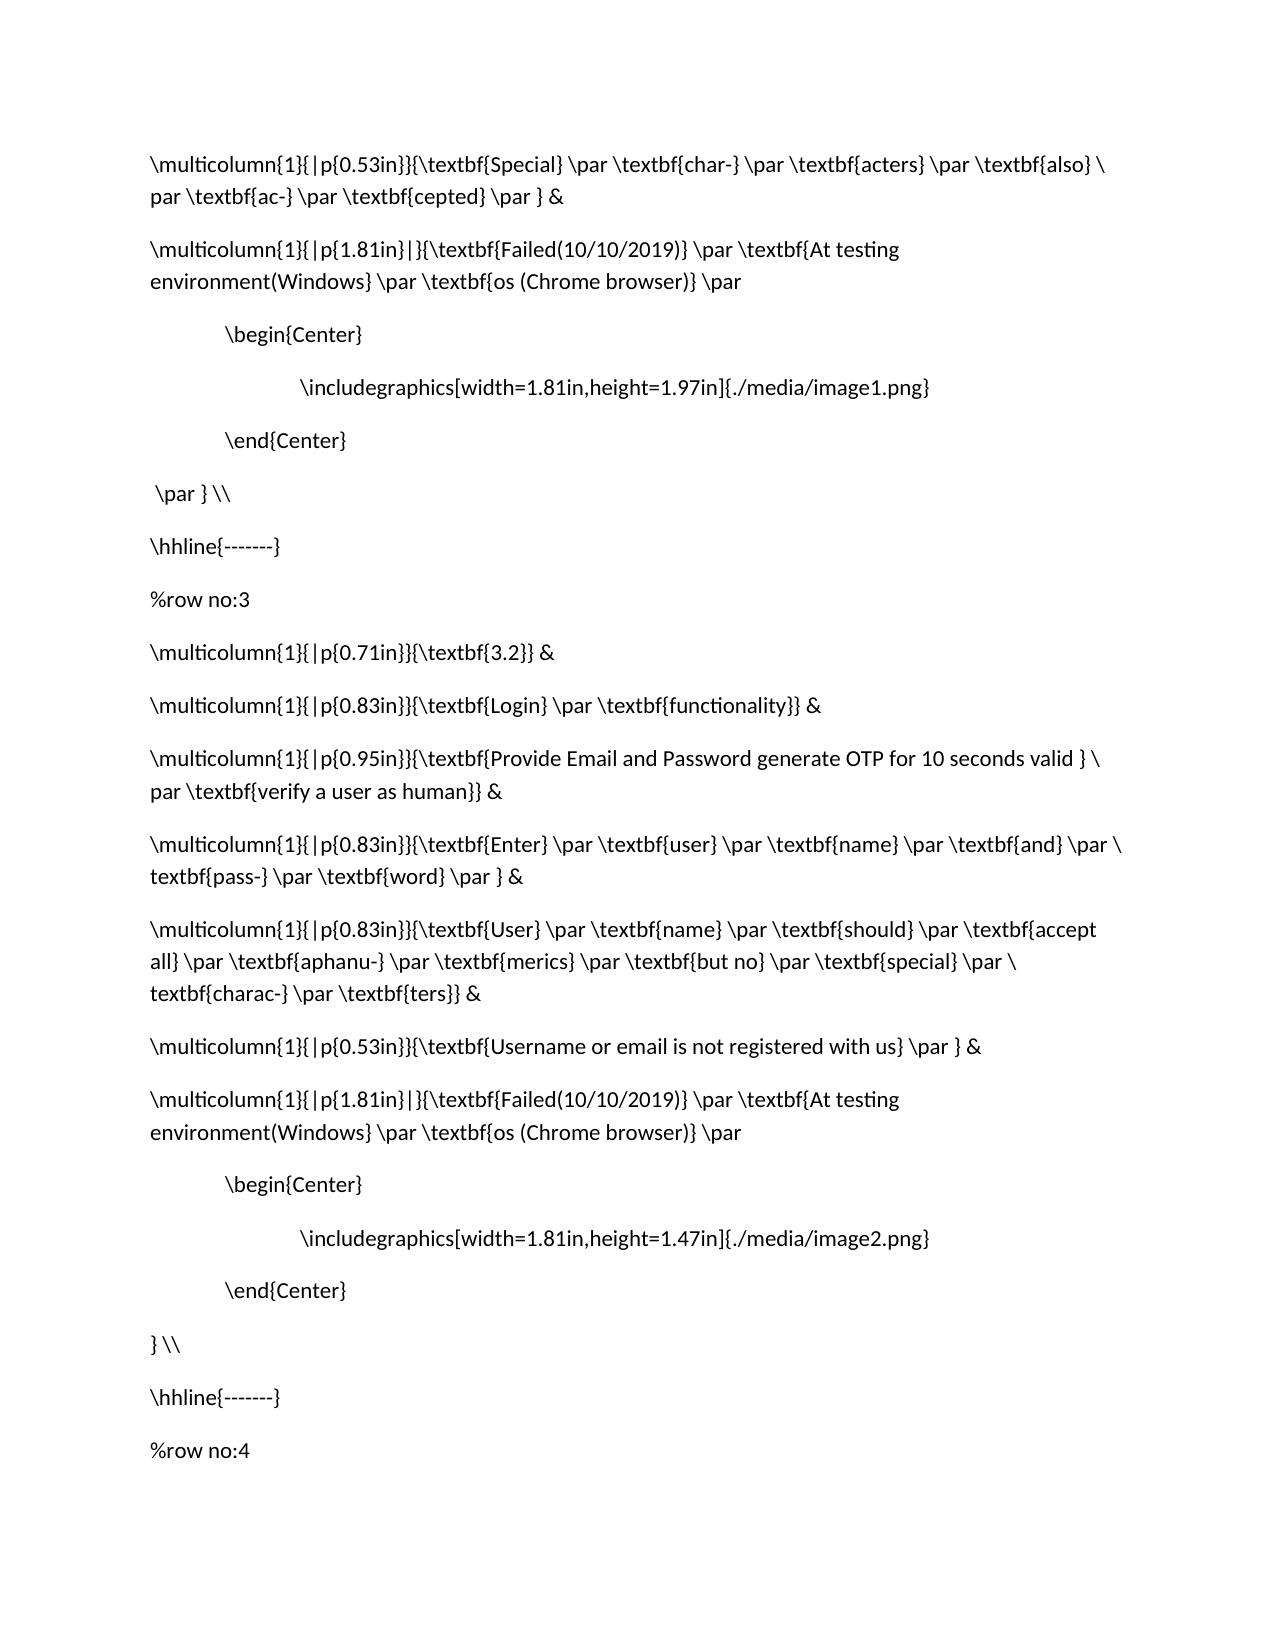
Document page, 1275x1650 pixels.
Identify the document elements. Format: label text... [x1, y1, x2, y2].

text \multicolumn{1}{|p{0.83in}}{\textbf{Login} \par \textbf{functionality}} & [150, 692, 1125, 719]
text \multicolumn{1}{|p{0.71in}}{\textbf{3.2}} & [150, 638, 1125, 667]
text \multicolumn{1}{|p{0.53in}}{\textbf{Username or email is not registered with us} \par } & [150, 1032, 1125, 1060]
text } \\ [150, 1330, 1125, 1358]
text %row no:4 [150, 1436, 1125, 1464]
text \multicolumn{1}{|p{0.95in}}{\textbf{Provide Email and Password generate OTP for 10 seconds valid } \par \textbf{verify a user as human}} & [150, 744, 1125, 805]
text \hhline{-------} [150, 1383, 1125, 1411]
text \end{Center} [150, 426, 1125, 454]
text \multicolumn{1}{|p{0.83in}}{\textbf{User} \par \textbf{name} \par \textbf{should} \par \textbf{accept all} \par \textbf{aphanu-} \par \textbf{merics} \par \textbf{but no} \par \textbf{special} \par \textbf{charac-} \par \textbf{ters}} & [150, 915, 1125, 1007]
text \multicolumn{1}{|p{1.81in}|}{\textbf{Failed(10/10/2019)} \par \textbf{At testing environment(Windows} \par \textbf{os (Chrome browser)} \par [150, 1085, 1125, 1146]
text \hhline{-------} [150, 532, 1125, 561]
text \multicolumn{1}{|p{0.53in}}{\textbf{Special} \par \textbf{char-} \par \textbf{acters} \par \textbf{also} \par \textbf{ac-} \par \textbf{cepted} \par } & [150, 150, 1125, 210]
text \begin{Center} [150, 1171, 1125, 1199]
text \multicolumn{1}{|p{0.83in}}{\textbf{Enter} \par \textbf{user} \par \textbf{name} \par \textbf{and} \par \textbf{pass-} \par \textbf{word} \par } & [150, 830, 1125, 890]
text %row no:3 [150, 586, 1125, 613]
text \includegraphics[width=1.81in,height=1.47in]{./media/image2.png} [150, 1224, 1125, 1252]
text \par } \\ [150, 479, 1125, 507]
text \multicolumn{1}{|p{1.81in}|}{\textbf{Failed(10/10/2019)} \par \textbf{At testing environment(Windows} \par \textbf{os (Chrome browser)} \par [150, 235, 1125, 295]
text \begin{Center} [150, 320, 1125, 348]
text \includegraphics[width=1.81in,height=1.97in]{./media/image1.png} [150, 373, 1125, 401]
text \end{Center} [150, 1277, 1125, 1305]
